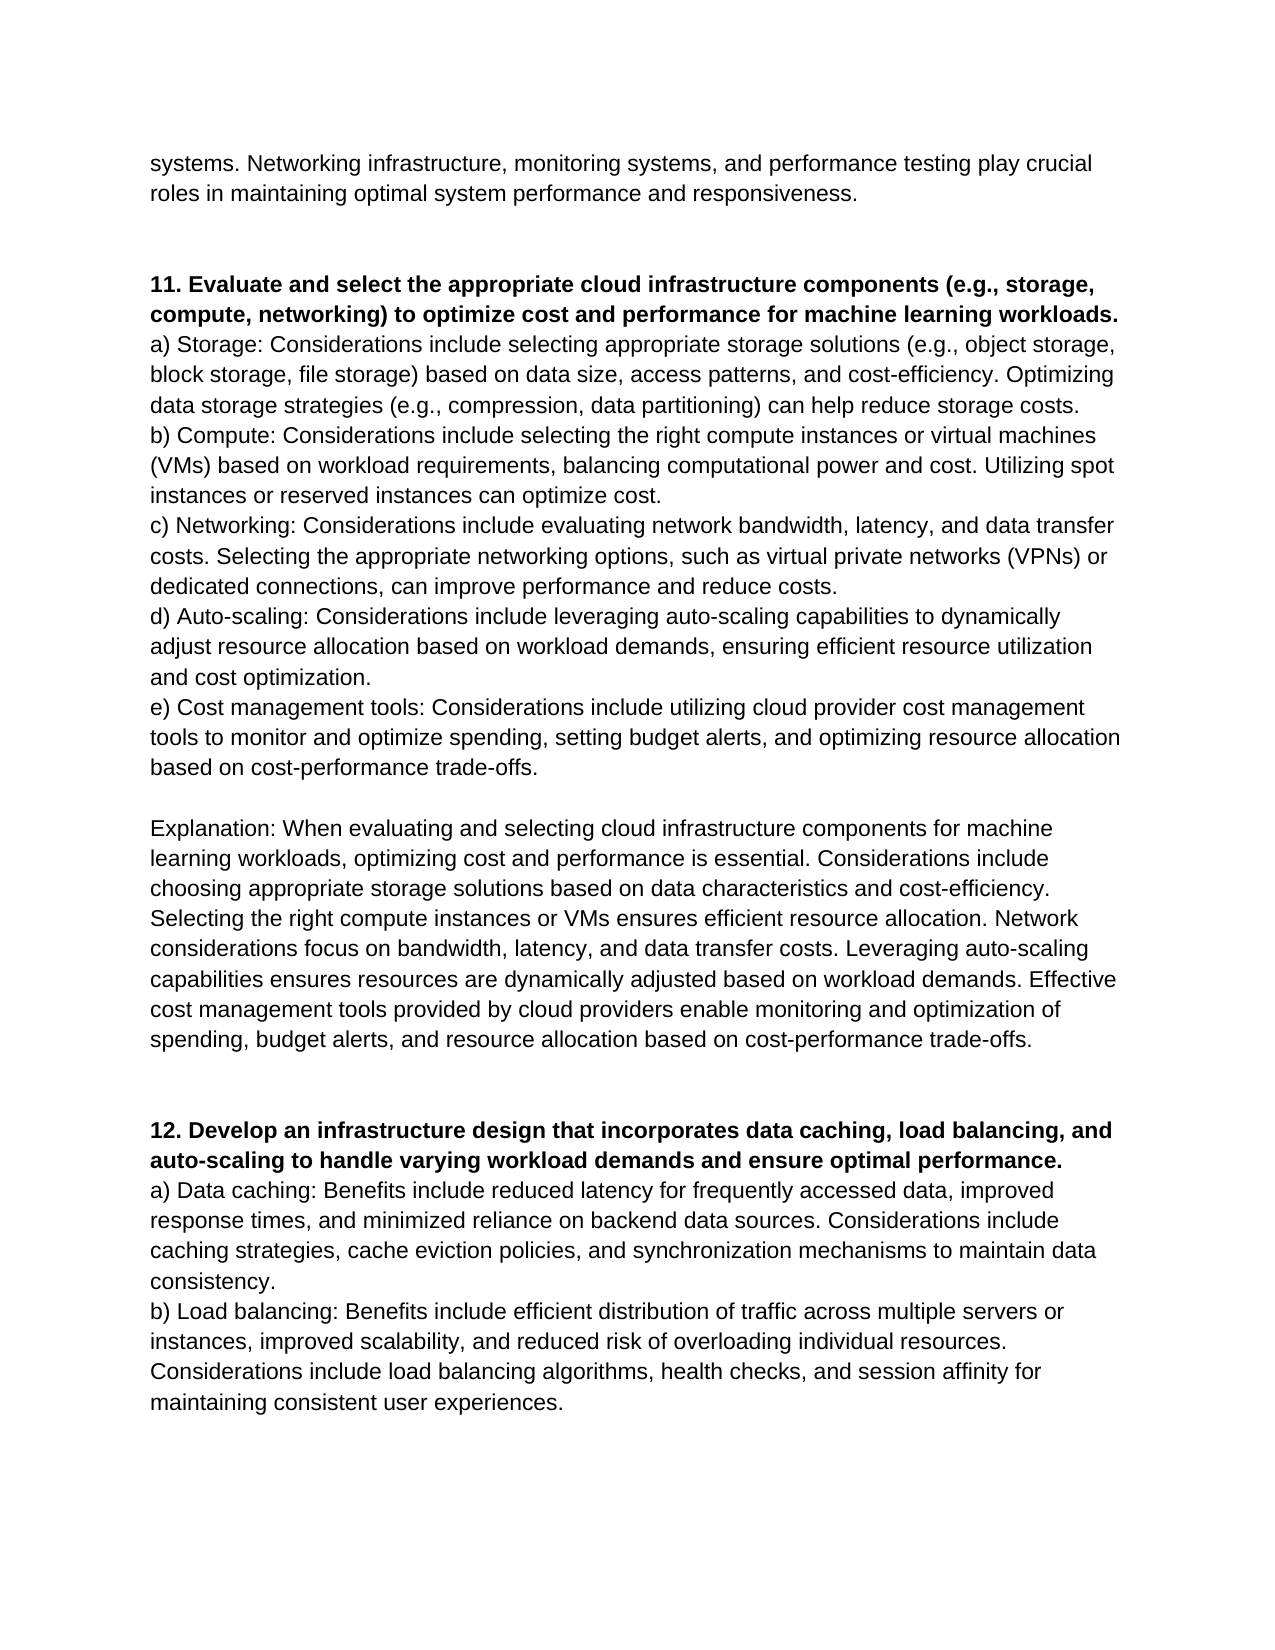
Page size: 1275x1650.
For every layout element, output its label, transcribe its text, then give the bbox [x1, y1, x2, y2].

text e) Cost management tools: Considerations include utilizing cloud provider cost management tools to monitor and optimize spending, setting budget alerts, and optimizing resource allocation based on cost-performance trade-offs. [150, 694, 1125, 781]
text b) Compute: Considerations include selecting the right compute instances or virtual machines (VMs) based on workload requirements, balancing computational power and cost. Utilizing spot instances or reserved instances can optimize cost. [150, 422, 1125, 509]
text d) Auto-scaling: Considerations include leveraging auto-scaling capabilities to dynamically adjust resource allocation based on workload demands, ensuring efficient resource utilization and cost optimization. [150, 603, 1125, 690]
text 12. Develop an infrastructure design that incorporates data caching, load balancing, and auto-scaling to handle varying workload demands and ensure optimal performance. [150, 1117, 1125, 1173]
text b) Load balancing: Benefits include efficient distribution of traffic across multiple servers or instances, improved scalability, and reduced risk of overloading individual resources. Considerations include load balancing algorithms, health checks, and session affinity for maintaining consistent user experiences. [150, 1298, 1125, 1415]
text a) Storage: Considerations include selecting appropriate storage solutions (e.g., object storage, block storage, file storage) based on data size, access patterns, and cost-efficiency. Optimizing data storage strategies (e.g., compression, data partitioning) can help reduce storage costs. [150, 331, 1125, 418]
text a) Data caching: Benefits include reduced latency for frequently accessed data, improved response times, and minimized reliance on backend data sources. Considerations include caching strategies, cache eviction policies, and synchronization mechanisms to maintain data consistency. [150, 1177, 1125, 1294]
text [150, 150, 1125, 207]
text Explanation: When evaluating and selecting cloud infrastructure components for machine learning workloads, optimizing cost and performance is essential. Considerations include choosing appropriate storage solutions based on data characteristics and cost-efficiency. Selecting the right compute instances or VMs ensures efficient resource allocation. Network considerations focus on bandwidth, latency, and data transfer costs. Leveraging auto-scaling capabilities ensures resources are dynamically adjusted based on workload demands. Effective cost management tools provided by cloud providers enable monitoring and optimization of spending, budget alerts, and resource allocation based on cost-performance trade-offs. [150, 814, 1125, 1052]
text 11. Evaluate and select the appropriate cloud infrastructure components (e.g., storage, compute, networking) to optimize cost and performance for machine learning workloads. [150, 271, 1125, 327]
text c) Networking: Considerations include evaluating network bandwidth, latency, and data transfer costs. Selecting the appropriate networking options, such as virtual private networks (VPNs) or dedicated connections, can improve performance and reduce costs. [150, 512, 1125, 599]
